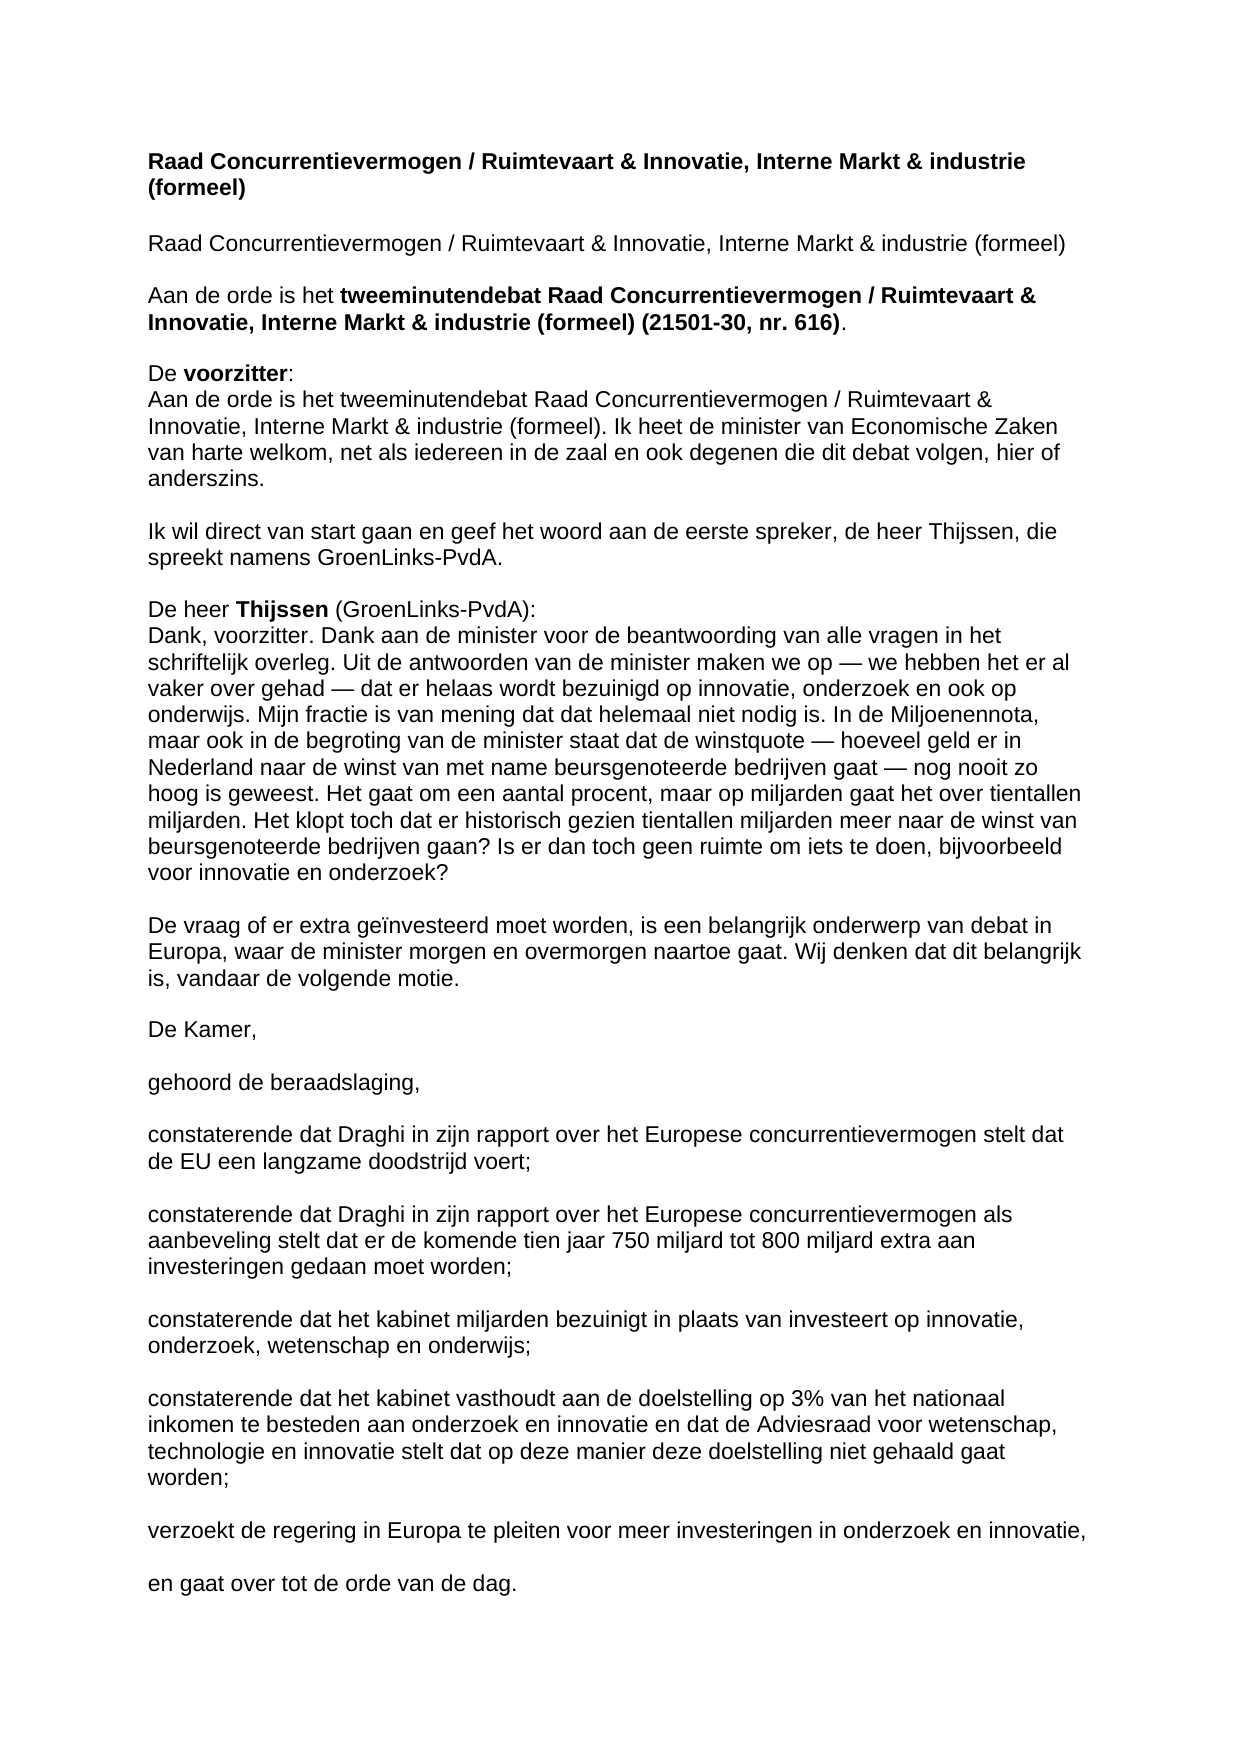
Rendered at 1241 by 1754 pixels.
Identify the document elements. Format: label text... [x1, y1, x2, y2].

text De voorzitter: Aan de orde is het tweeminutendebat Raad Concurrentievermogen / Ruimtevaart & Innovatie, Interne Markt & industrie (formeel). Ik heet de minister van Economische Zaken van harte welkom, net als iedereen in de zaal en ook degenen die dit debat volgen, hier of anderszins. Ik wil direct van start gaan en geef het woord aan de eerste spreker, de heer Thijssen, die spreekt namens GroenLinks-PvdA. [148, 360, 1093, 571]
text De heer Thijssen (GroenLinks-PvdA): Dank, voorzitter. Dank aan de minister voor de beantwoording van alle vragen in het schriftelijk overleg. Uit de antwoorden van de minister maken we op — we hebben het er al vaker over gehad — dat er helaas wordt bezuinigd op innovatie, onderzoek en ook op onderwijs. Mijn fractie is van mening dat dat helemaal niet nodig is. In de Miljoenennota, maar ook in de begroting van de minister staat dat de winstquote — hoeveel geld er in Nederland naar de winst van met name beursgenoteerde bedrijven gaat — nog nooit zo hoog is geweest. Het gaat om een aantal procent, maar op miljarden gaat het over tientallen miljarden. Het klopt toch dat er historisch gezien tientallen miljarden meer naar de winst van beursgenoteerde bedrijven gaan? Is er dan toch geen ruimte om iets te doen, bijvoorbeeld voor innovatie en onderzoek? De vraag of er extra geïnvesteerd moet worden, is een belangrijk onderwerp van debat in Europa, waar de minister morgen en overmorgen naartoe gaat. Wij denken dat dit belangrijk is, vandaar de volgende motie. [148, 596, 1093, 991]
text Raad Concurrentievermogen / Ruimtevaart & Innovatie, Interne Markt & industrie (formeel) Aan de orde is het tweeminutendebat Raad Concurrentievermogen / Ruimtevaart & Innovatie, Interne Markt & industrie (formeel) (21501-30, nr. 616). [148, 229, 1093, 335]
text De Kamer, gehoord de beraadslaging, constaterende dat Draghi in zijn rapport over het Europese concurrentievermogen stelt dat de EU een langzame doodstrijd voert; constaterende dat Draghi in zijn rapport over het Europese concurrentievermogen als aanbeveling stelt dat er de komende tien jaar 750 miljard tot 800 miljard extra aan investeringen gedaan moet worden; constaterende dat het kabinet miljarden bezuinigt in plaats van investeert op innovatie, onderzoek, wetenschap en onderwijs; constaterende dat het kabinet vasthoudt aan de doelstelling op 3% van het nationaal inkomen te besteden aan onderzoek en innovatie en dat de Adviesraad voor wetenschap, technologie en innovatie stelt dat op deze manier deze doelstelling niet gehaald gaat worden; verzoekt de regering in Europa te pleiten voor meer investeringen in onderzoek en innovatie, en gaat over tot de orde van de dag. [148, 1016, 1093, 1596]
subtitle Raad Concurrentievermogen / Ruimtevaart & Innovatie, Interne Markt & industrie (formeel) [148, 148, 1093, 200]
